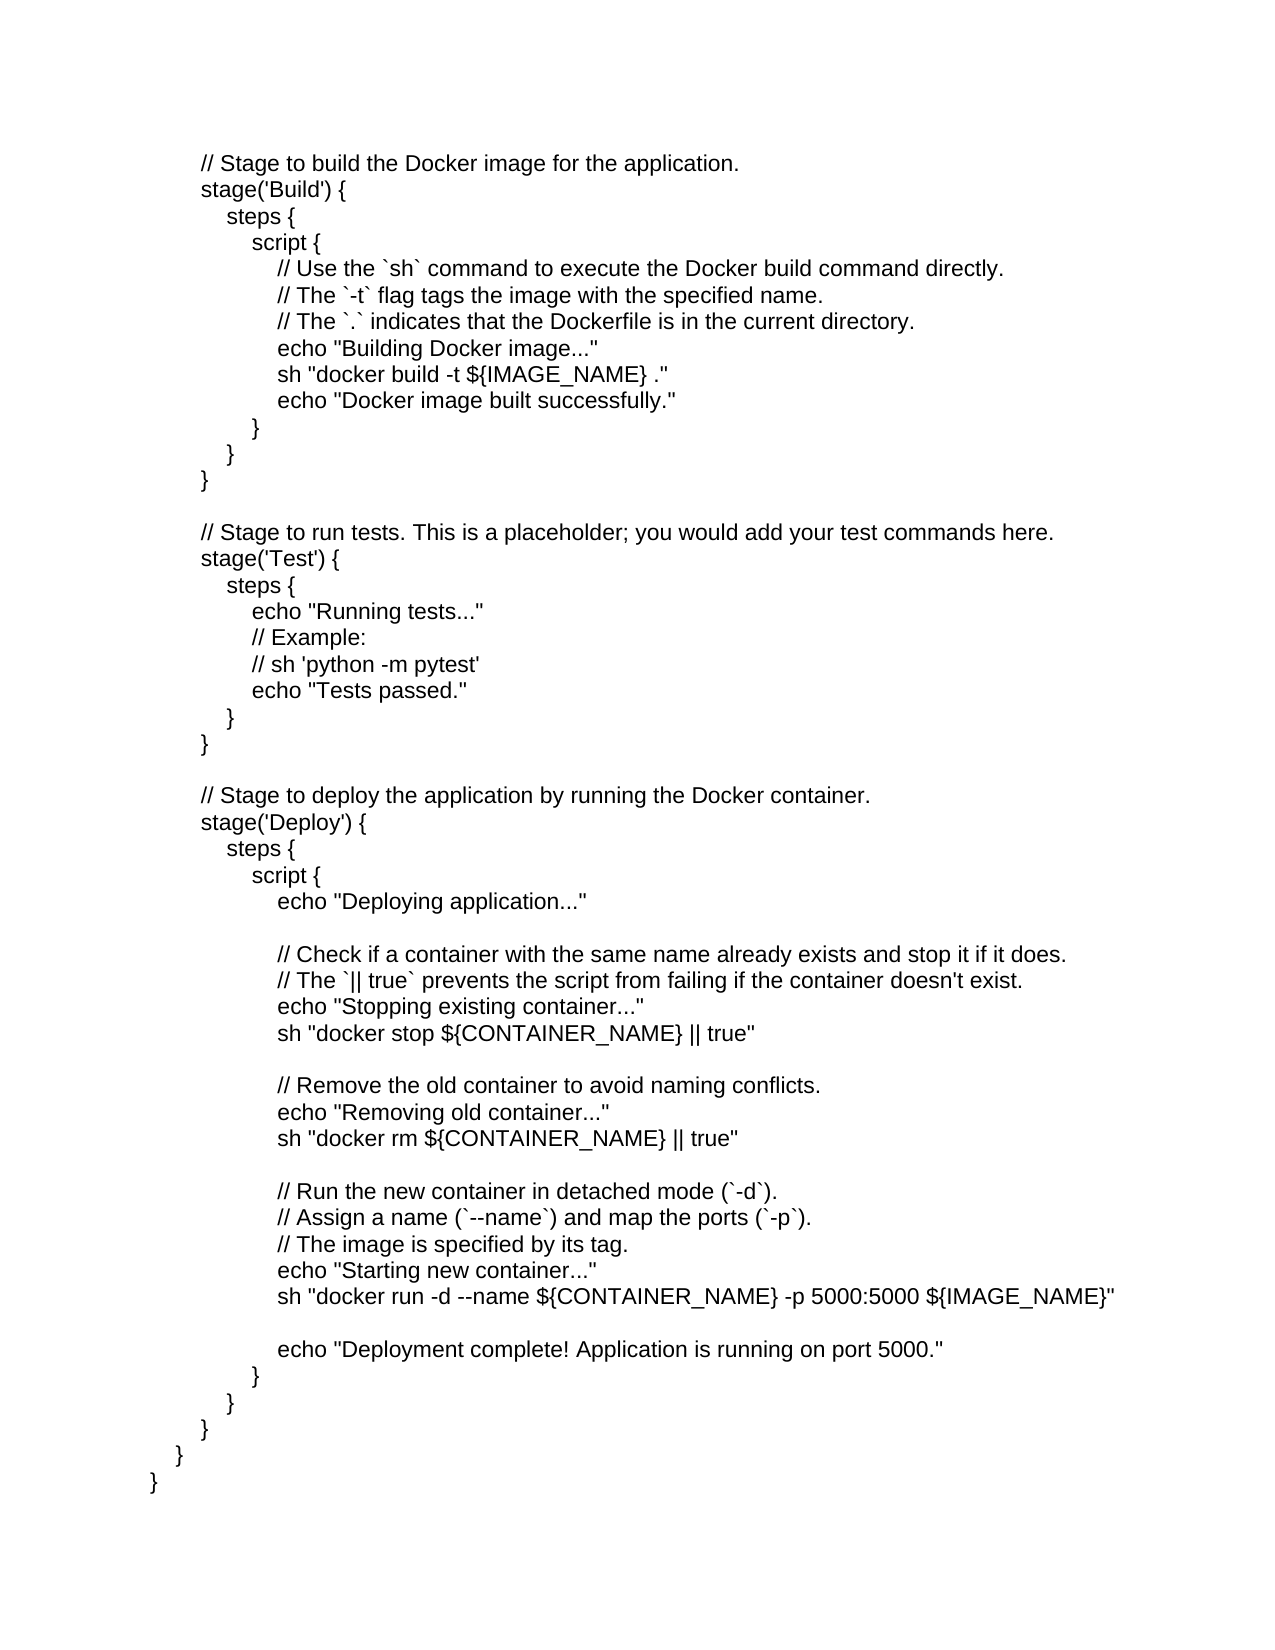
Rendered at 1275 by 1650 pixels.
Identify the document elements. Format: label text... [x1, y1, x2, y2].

text } [150, 703, 1125, 730]
text // Check if a container with the same name already exists and stop it if it does. [150, 941, 1125, 967]
text } [150, 730, 1125, 756]
text steps { [150, 572, 1125, 598]
text } [150, 1441, 1125, 1468]
text stage('Test') { [150, 545, 1125, 572]
text // Stage to deploy the application by running the Docker container. [150, 782, 1125, 809]
text steps { [150, 203, 1125, 229]
text echo "Deployment complete! Application is running on port 5000." [150, 1336, 1125, 1362]
text // The `-t` flag tags the image with the specified name. [150, 282, 1125, 308]
text echo "Building Docker image..." [150, 334, 1125, 361]
text echo "Deploying application..." [150, 888, 1125, 914]
text } [150, 1362, 1125, 1389]
text echo "Stopping existing container..." [150, 993, 1125, 1020]
text // Stage to run tests. This is a placeholder; you would add your test commands here. [150, 519, 1125, 545]
text script { [150, 229, 1125, 255]
text steps { [150, 835, 1125, 862]
text } [150, 440, 1125, 466]
text } [150, 1468, 1125, 1494]
text // Remove the old container to avoid naming conflicts. [150, 1072, 1125, 1099]
text // The `|| true` prevents the script from failing if the container doesn't exist. [150, 967, 1125, 993]
text sh "docker stop ${CONTAINER_NAME} || true" [150, 1020, 1125, 1046]
text // The image is specified by its tag. [150, 1231, 1125, 1257]
text } [150, 1389, 1125, 1415]
text } [150, 413, 1125, 440]
text sh "docker build -t ${IMAGE_NAME} ." [150, 361, 1125, 387]
text } [150, 1415, 1125, 1441]
text // Run the new container in detached mode (`-d`). [150, 1178, 1125, 1204]
text // Stage to build the Docker image for the application. [150, 150, 1125, 176]
text // Use the `sh` command to execute the Docker build command directly. [150, 255, 1125, 282]
text // Example: [150, 624, 1125, 651]
text echo "Running tests..." [150, 598, 1125, 624]
text // Assign a name (`--name`) and map the ports (`-p`). [150, 1204, 1125, 1231]
text sh "docker run -d --name ${CONTAINER_NAME} -p 5000:5000 ${IMAGE_NAME}" [150, 1283, 1125, 1309]
text echo "Removing old container..." [150, 1099, 1125, 1125]
text echo "Starting new container..." [150, 1257, 1125, 1283]
text // sh 'python -m pytest' [150, 651, 1125, 677]
text sh "docker rm ${CONTAINER_NAME} || true" [150, 1125, 1125, 1151]
text echo "Tests passed." [150, 677, 1125, 703]
text // The `.` indicates that the Dockerfile is in the current directory. [150, 308, 1125, 334]
text stage('Build') { [150, 176, 1125, 203]
text } [150, 466, 1125, 493]
text stage('Deploy') { [150, 809, 1125, 835]
text script { [150, 862, 1125, 888]
text echo "Docker image built successfully." [150, 387, 1125, 413]
